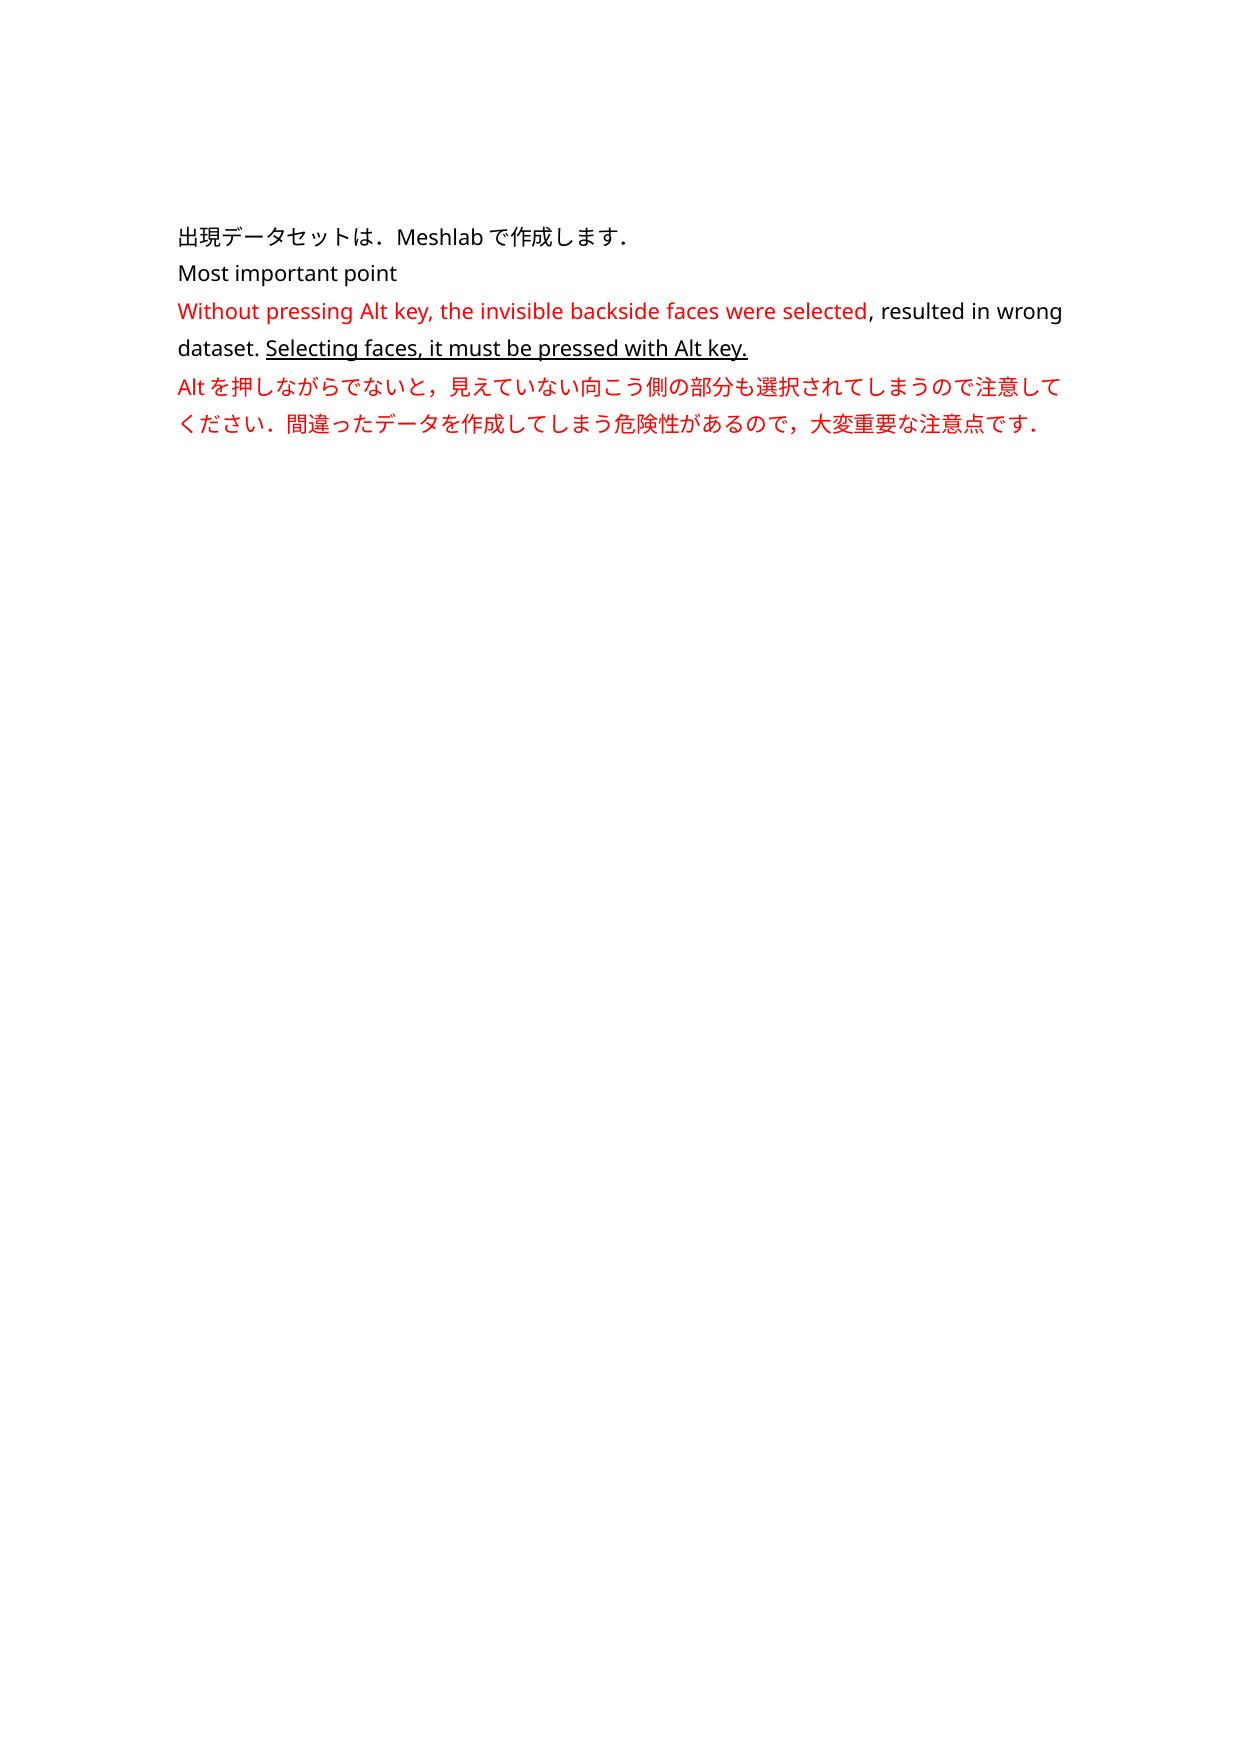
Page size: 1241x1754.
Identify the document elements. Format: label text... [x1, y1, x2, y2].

text Without pressing Alt key, the invisible backside faces were selected, resulted in wrong dataset. Selecting faces, it must be pressed with Alt key. [177, 292, 1063, 367]
text Most important point [177, 254, 1063, 292]
text Altを押しながらでないと，見えていない向こう側の部分も選択されてしまうので注意してください．間違ったデータを作成してしまう危険性があるので，大変重要な注意点です． [177, 367, 1063, 442]
text 出現データセットは．Meshlabで作成します． [177, 217, 1063, 254]
